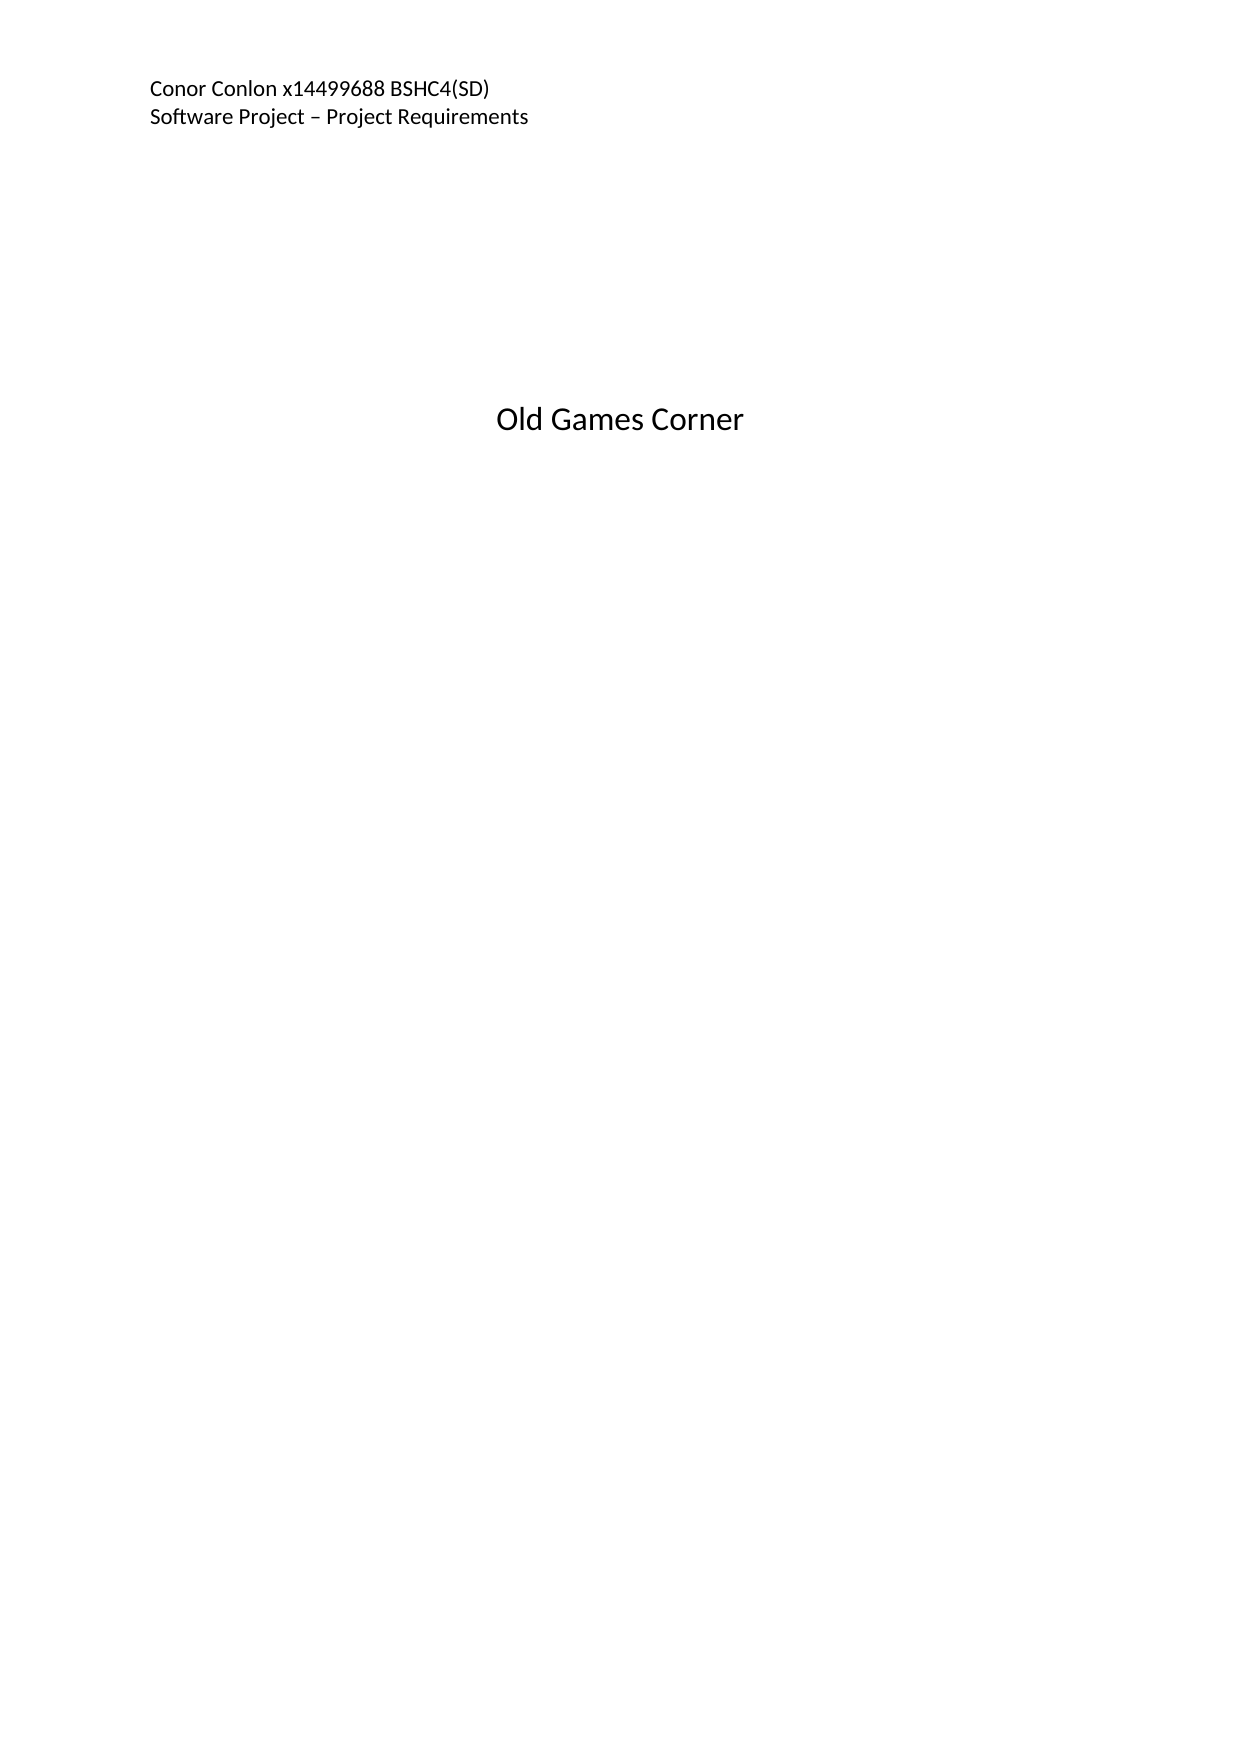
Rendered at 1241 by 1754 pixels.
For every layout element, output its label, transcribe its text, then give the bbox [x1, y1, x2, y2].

text Old Games Corner [150, 398, 1090, 439]
